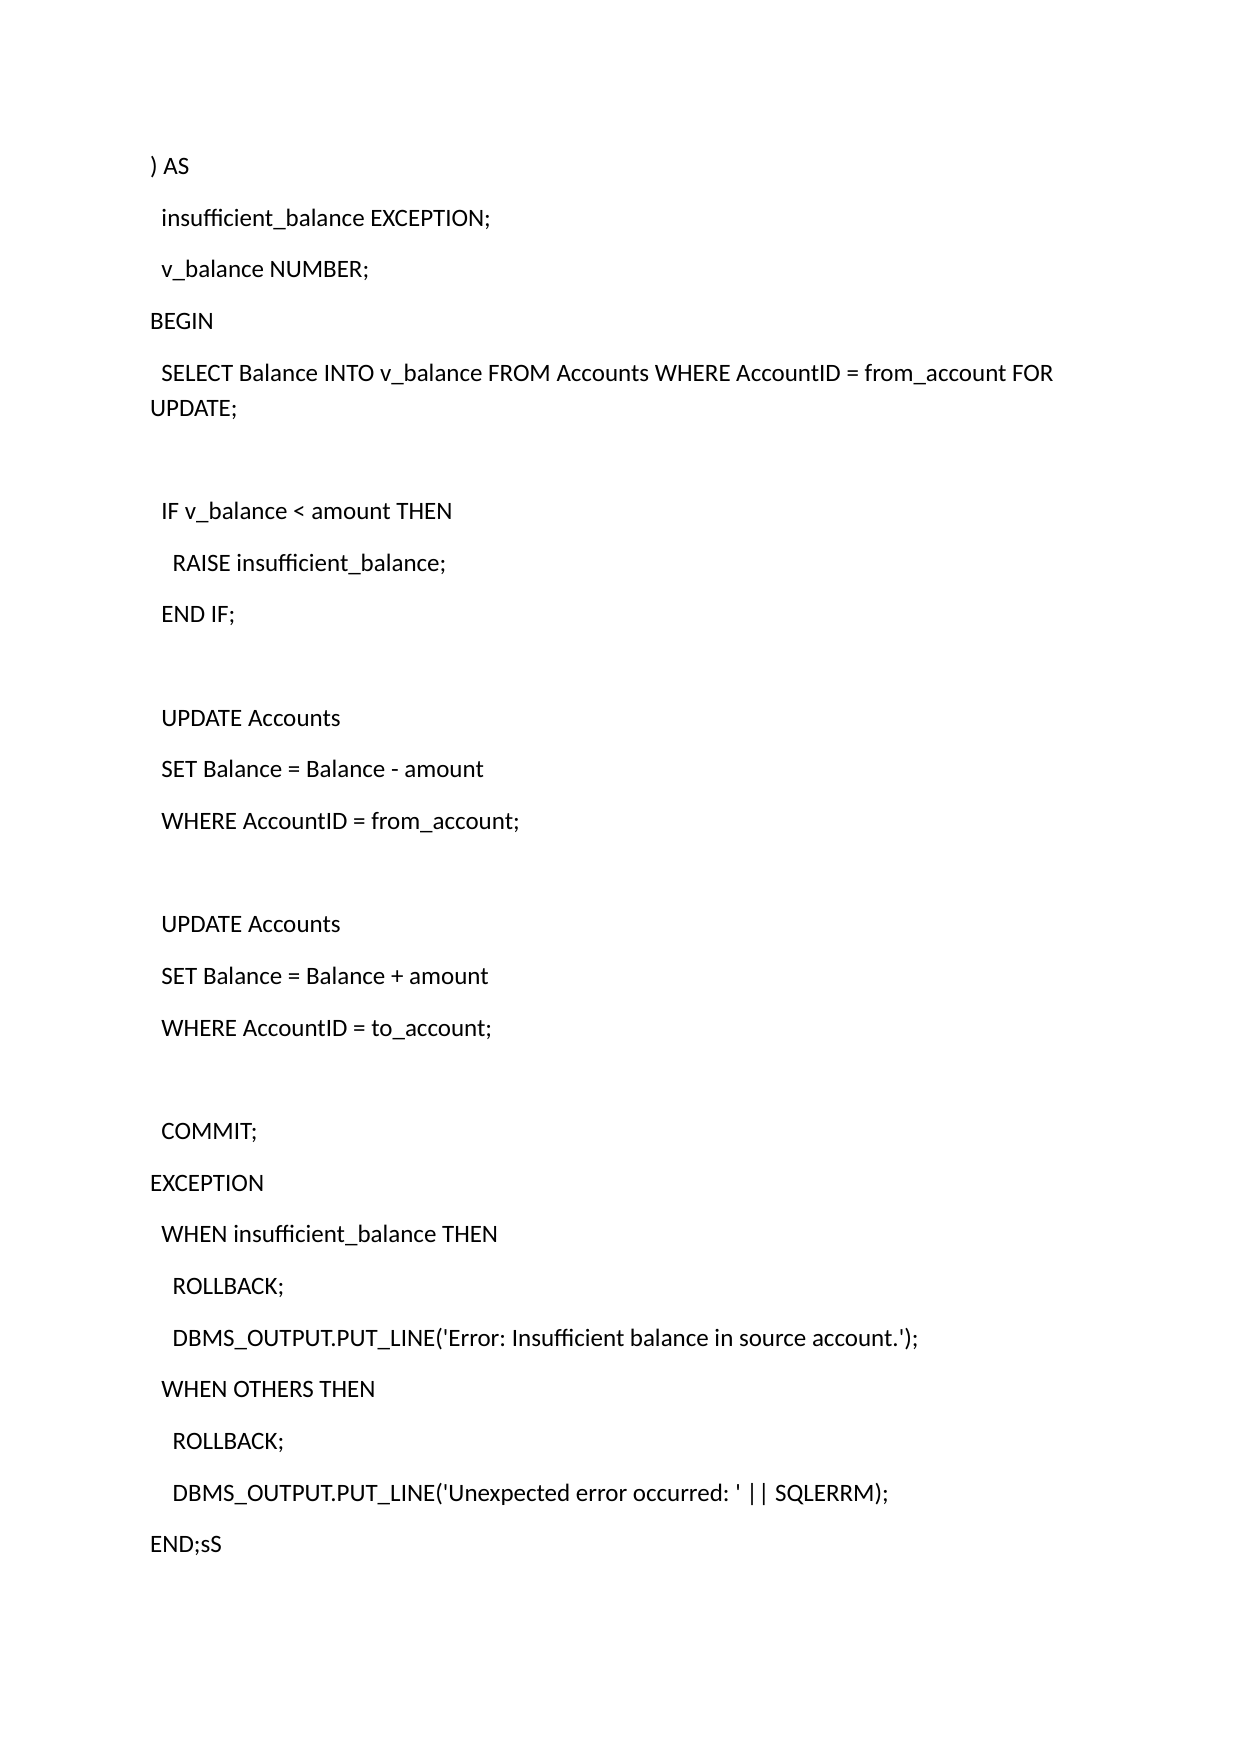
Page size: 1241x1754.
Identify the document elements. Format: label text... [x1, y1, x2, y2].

text SET Balance = Balance + amount [150, 960, 1090, 991]
text BEGIN [150, 305, 1090, 336]
text UPDATE Accounts [150, 702, 1090, 732]
text END;sS [150, 1528, 1090, 1594]
text ) AS [150, 150, 1090, 181]
text insufficient_balance EXCEPTION; [150, 202, 1090, 232]
text WHERE AccountID = from_account; [150, 805, 1090, 836]
text EXCEPTION [150, 1167, 1090, 1197]
text END IF; [150, 598, 1090, 629]
text UPDATE Accounts [150, 908, 1090, 939]
text SELECT Balance INTO v_balance FROM Accounts WHERE AccountID = from_account FOR UPDATE; [150, 357, 1090, 422]
text RAISE insufficient_balance; [150, 547, 1090, 577]
text SET Balance = Balance - amount [150, 753, 1090, 784]
text COMMIT; [150, 1115, 1090, 1146]
text DBMS_OUTPUT.PUT_LINE('Error: Insufficient balance in source account.'); [150, 1322, 1090, 1352]
text ROLLBACK; [150, 1270, 1090, 1301]
text DBMS_OUTPUT.PUT_LINE('Unexpected error occurred: ' || SQLERRM); [150, 1477, 1090, 1507]
text WHERE AccountID = to_account; [150, 1012, 1090, 1042]
text WHEN OTHERS THEN [150, 1373, 1090, 1404]
text ROLLBACK; [150, 1425, 1090, 1456]
text IF v_balance < amount THEN [150, 495, 1090, 526]
text WHEN insufficient_balance THEN [150, 1218, 1090, 1249]
text v_balance NUMBER; [150, 253, 1090, 284]
